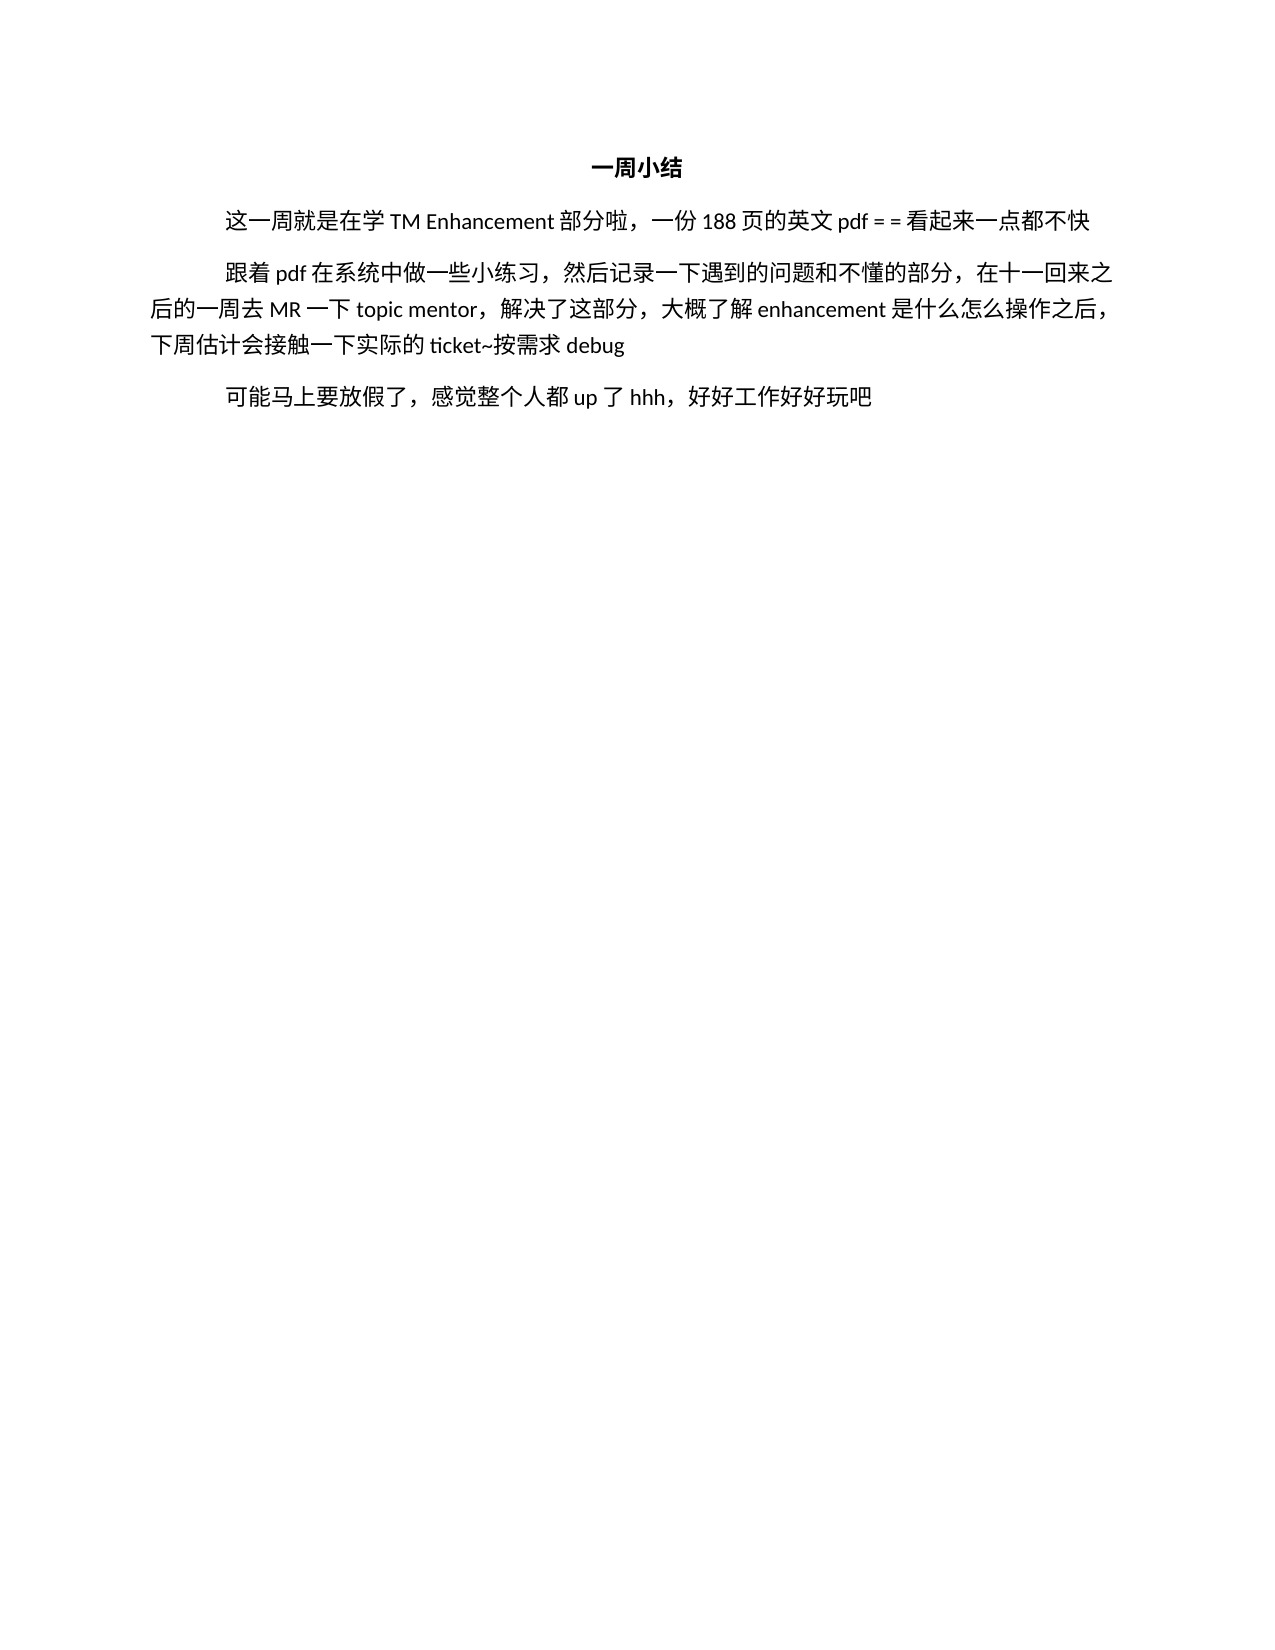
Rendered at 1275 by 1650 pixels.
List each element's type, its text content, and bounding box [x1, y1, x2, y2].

text 跟着pdf在系统中做一些小练习，然后记录一下遇到的问题和不懂的部分，在十一回来之后的一周去MR一下topic mentor，解决了这部分，大概了解enhancement是什么怎么操作之后，下周估计会接触一下实际的ticket~按需求debug [150, 255, 1125, 360]
text 这一周就是在学TM Enhancement部分啦，一份188页的英文pdf = = 看起来一点都不快 [150, 202, 1125, 236]
text 一周小结 [150, 150, 1125, 183]
text 可能马上要放假了，感觉整个人都up了hhh，好好工作好好玩吧 [150, 379, 1125, 412]
